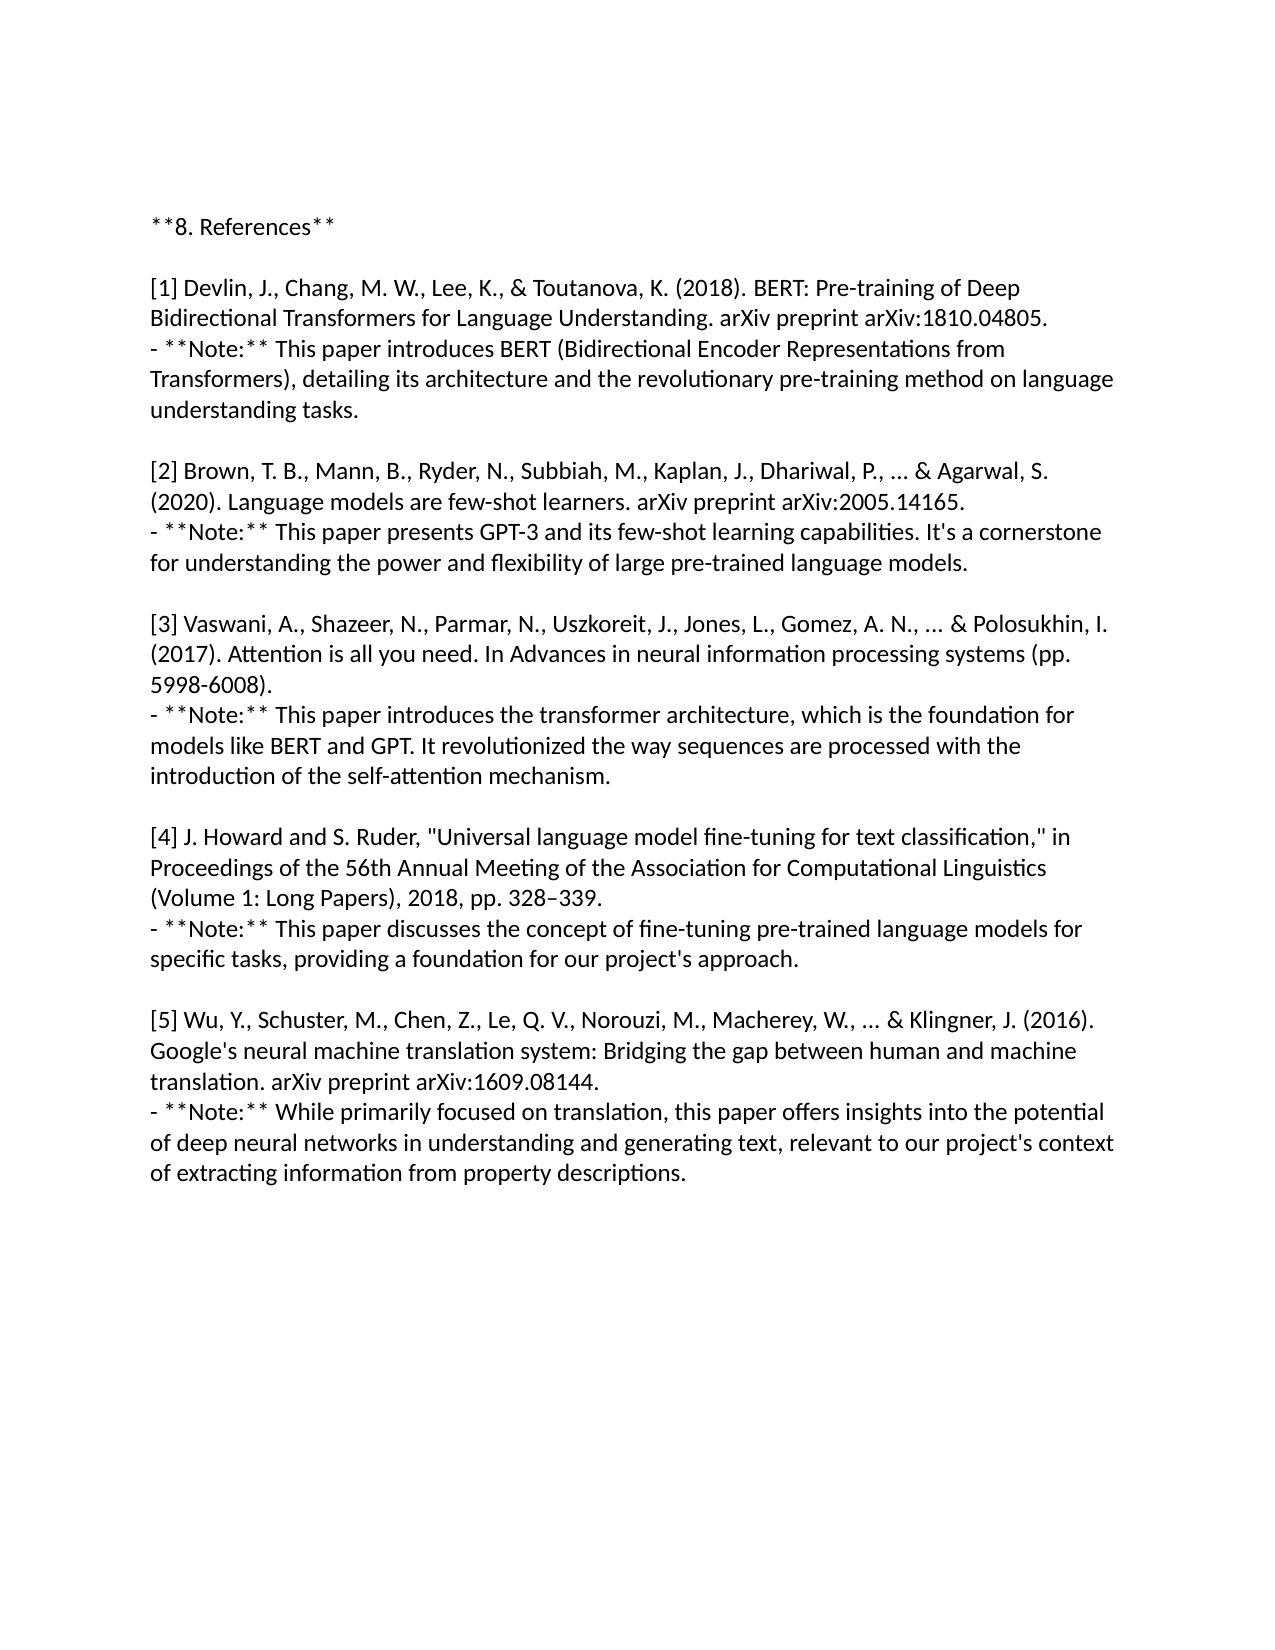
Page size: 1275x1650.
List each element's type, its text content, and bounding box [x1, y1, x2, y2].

text [5] Wu, Y., Schuster, M., Chen, Z., Le, Q. V., Norouzi, M., Macherey, W., ... & Klingner, J. (2016). Google's neural machine translation system: Bridging the gap between human and machine translation. arXiv preprint arXiv:1609.08144. [150, 1004, 1125, 1096]
text - **Note:** This paper introduces BERT (Bidirectional Encoder Representations from Transformers), detailing its architecture and the revolutionary pre-training method on language understanding tasks. [150, 333, 1125, 425]
text [4] J. Howard and S. Ruder, "Universal language model fine-tuning for text classification," in Proceedings of the 56th Annual Meeting of the Association for Computational Linguistics (Volume 1: Long Papers), 2018, pp. 328–339. [150, 821, 1125, 913]
text - **Note:** This paper presents GPT-3 and its few-shot learning capabilities. It's a cornerstone for understanding the power and flexibility of large pre-trained language models. [150, 516, 1125, 577]
text [3] Vaswani, A., Shazeer, N., Parmar, N., Uszkoreit, J., Jones, L., Gomez, A. N., ... & Polosukhin, I. (2017). Attention is all you need. In Advances in neural information processing systems (pp. 5998-6008). [150, 608, 1125, 699]
text **8. References** [150, 211, 1125, 242]
text - **Note:** This paper discusses the concept of fine-tuning pre-trained language models for specific tasks, providing a foundation for our project's approach. [150, 913, 1125, 974]
text - **Note:** This paper introduces the transformer architecture, which is the foundation for models like BERT and GPT. It revolutionized the way sequences are processed with the introduction of the self-attention mechanism. [150, 699, 1125, 791]
text [1] Devlin, J., Chang, M. W., Lee, K., & Toutanova, K. (2018). BERT: Pre-training of Deep Bidirectional Transformers for Language Understanding. arXiv preprint arXiv:1810.04805. [150, 272, 1125, 333]
text - **Note:** While primarily focused on translation, this paper offers insights into the potential of deep neural networks in understanding and generating text, relevant to our project's context of extracting information from property descriptions. [150, 1096, 1125, 1188]
text [2] Brown, T. B., Mann, B., Ryder, N., Subbiah, M., Kaplan, J., Dhariwal, P., ... & Agarwal, S. (2020). Language models are few-shot learners. arXiv preprint arXiv:2005.14165. [150, 455, 1125, 516]
